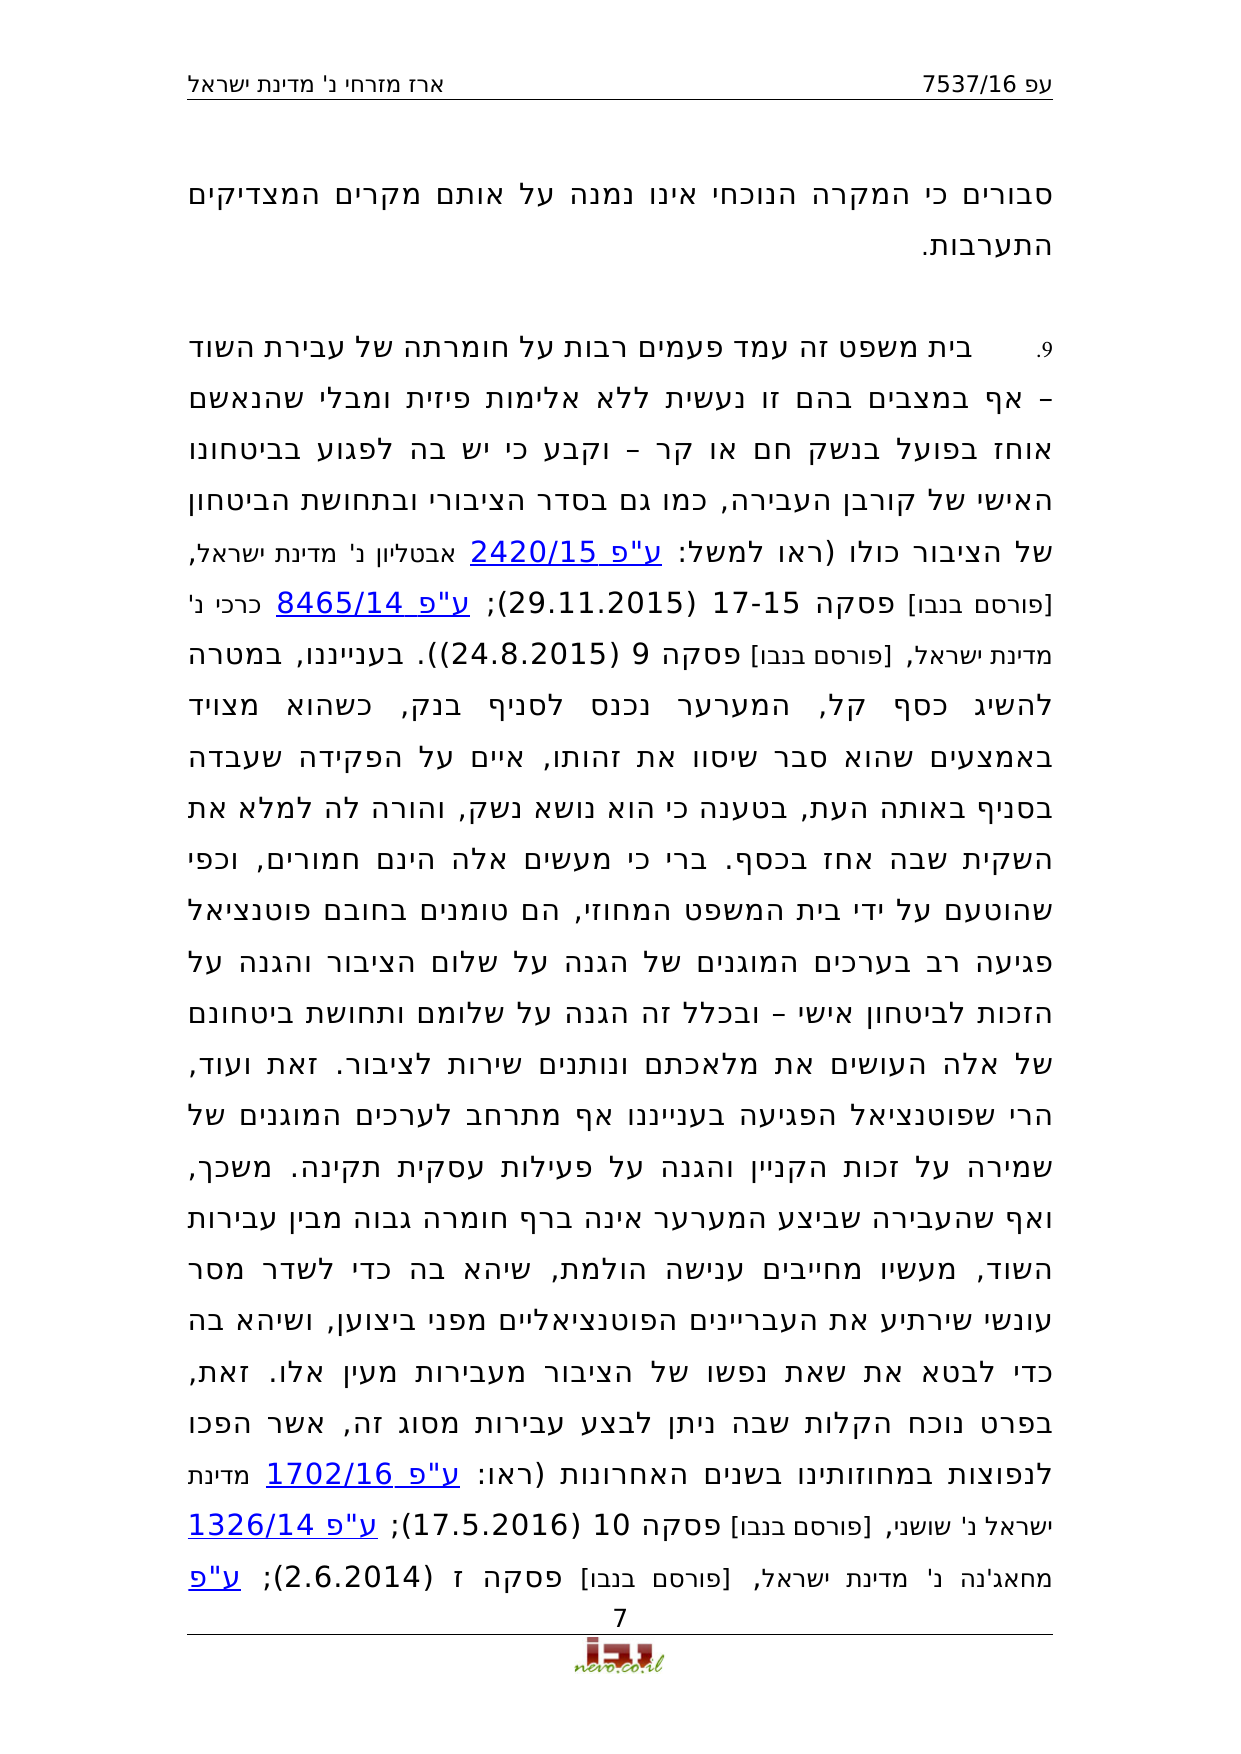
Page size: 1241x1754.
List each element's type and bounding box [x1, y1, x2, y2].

text [187, 330, 1053, 1594]
text [187, 177, 1053, 262]
picture [574, 1637, 666, 1674]
